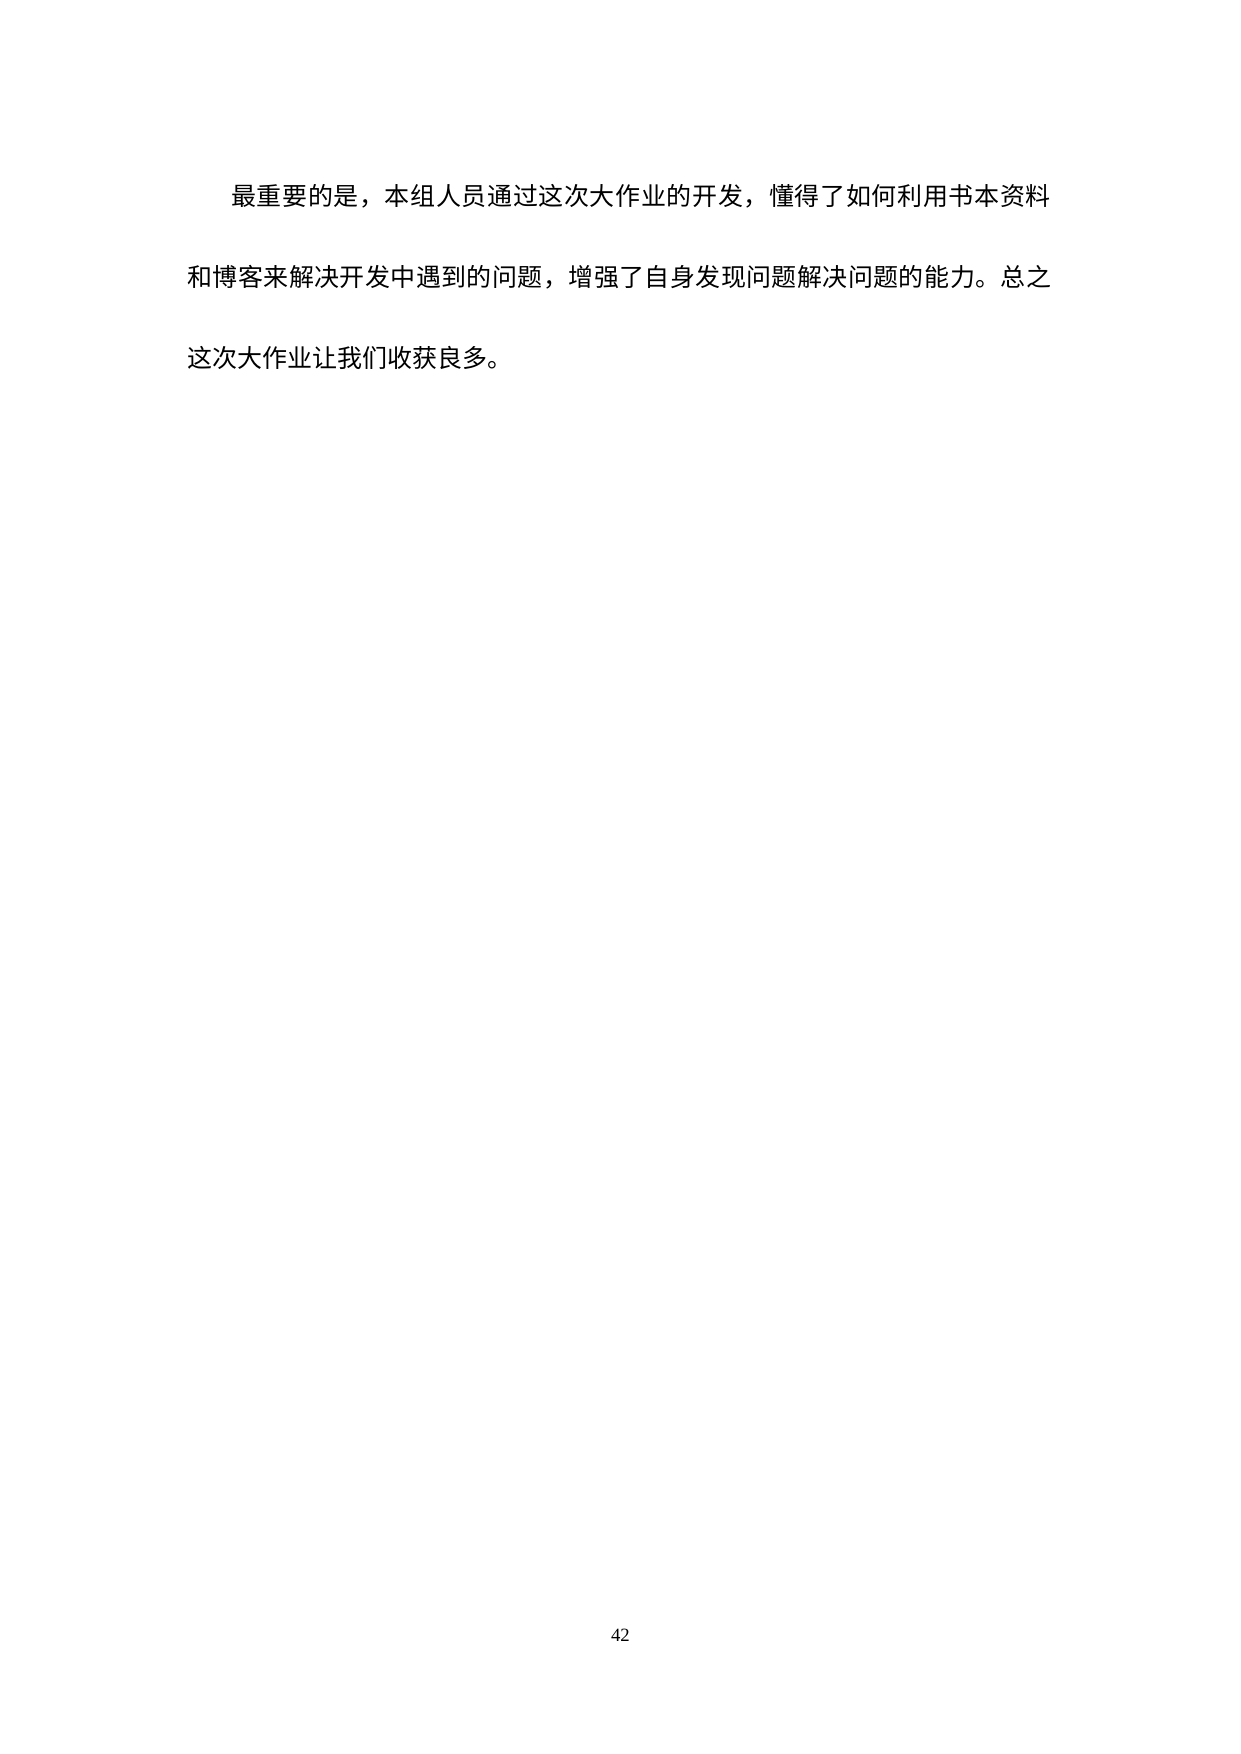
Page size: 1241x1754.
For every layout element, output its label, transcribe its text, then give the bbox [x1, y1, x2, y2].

text 最重要的是，本组人员通过这次大作业的开发，懂得了如何利用书本资料和博客来解决开发中遇到的问题，增强了自身发现问题解决问题的能力。总之，这次大作业让我们收获良多。 [187, 162, 1053, 389]
